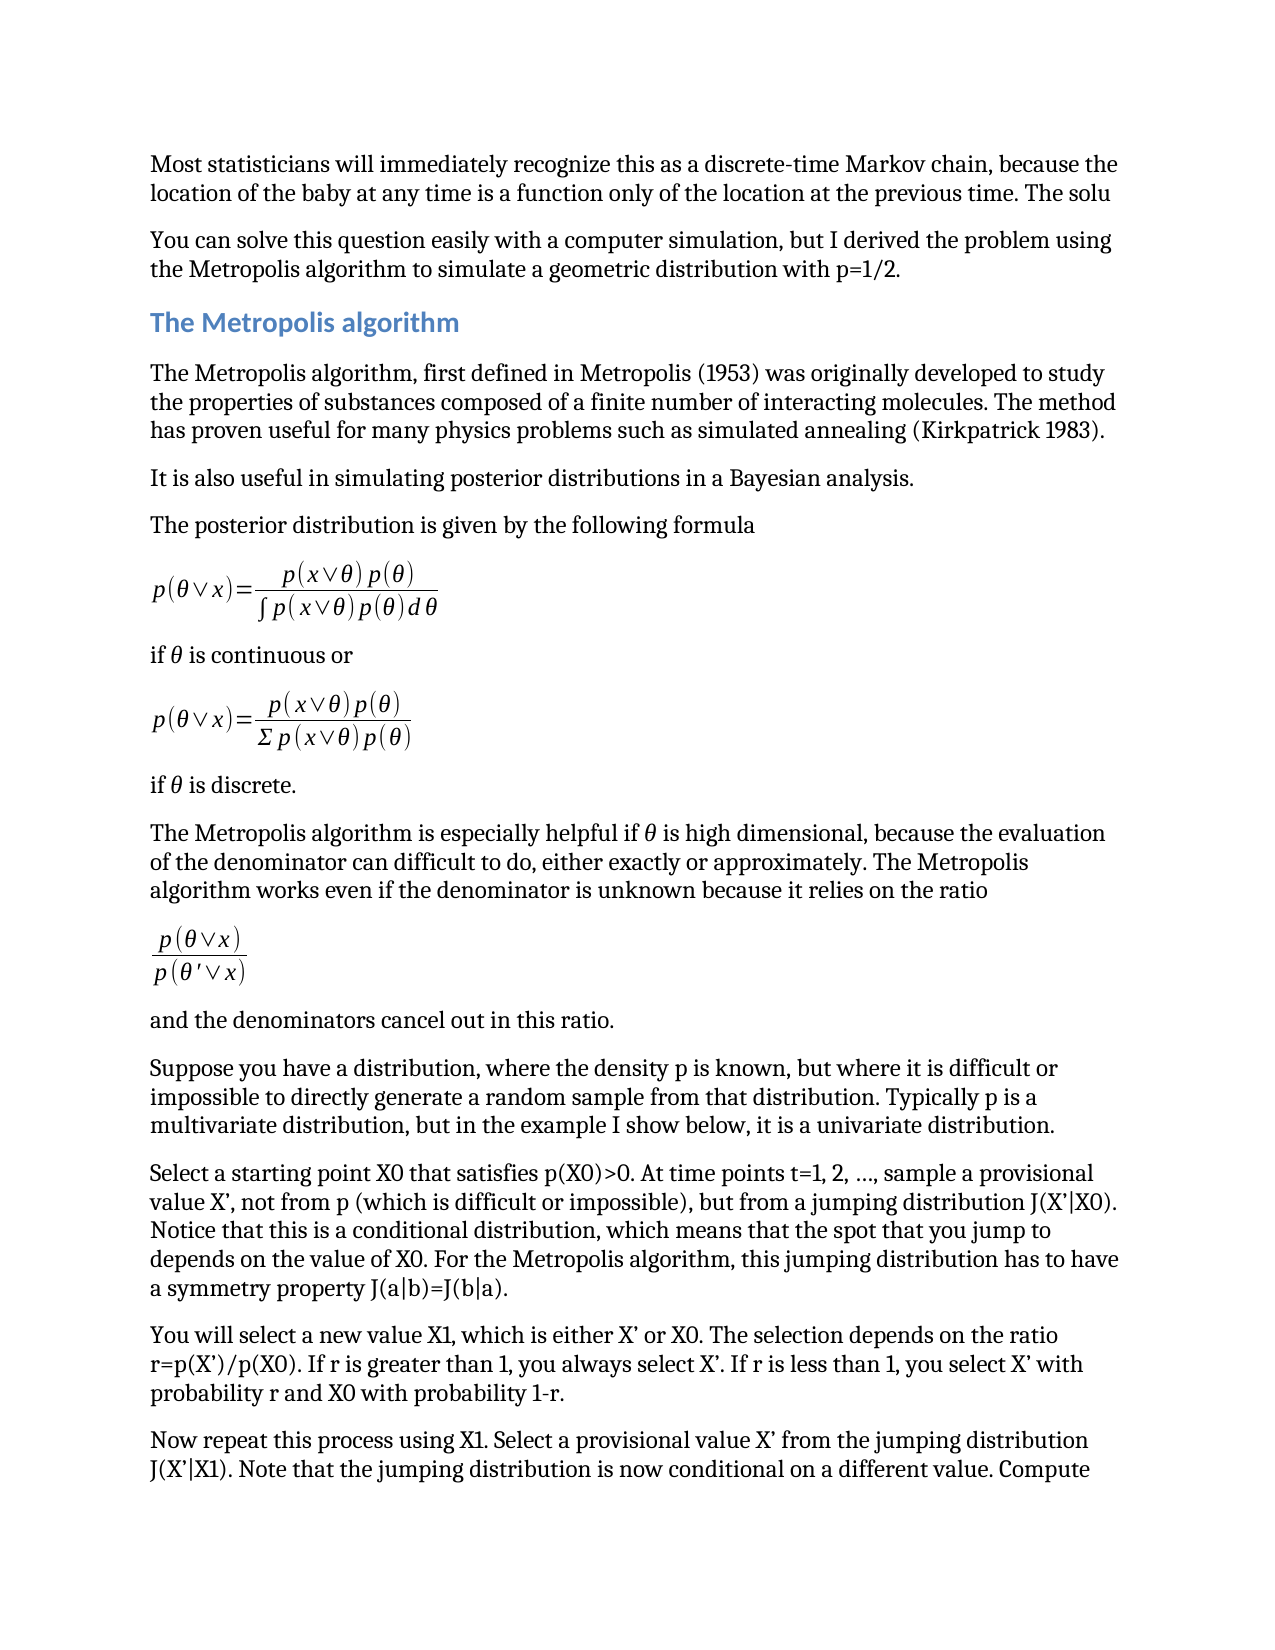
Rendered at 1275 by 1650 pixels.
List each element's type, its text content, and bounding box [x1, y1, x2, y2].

text and the denominators cancel out in this ratio. [150, 1006, 1125, 1035]
text The Metropolis algorithm, first defined in Metropolis (1953) was originally developed to study the properties of substances composed of a finite number of interacting molecules. The method has proven useful for many physics problems such as simulated annealing (Kirkpatrick 1983). [150, 359, 1125, 445]
text if is discrete. [150, 771, 1125, 800]
subtitle The Metropolis algorithm [150, 304, 1125, 340]
text Select a starting point X0 that satisfies p(X0)>0. At time points t=1, 2, …, sample a provisional value X’, not from p (which is difficult or impossible), but from a jumping distribution J(X’|X0). Notice that this is a conditional distribution, which means that the spot that you jump to depends on the value of X0. For the Metropolis algorithm, this jumping distribution has to have a symmetry property J(a|b)=J(b|a). [150, 1159, 1125, 1302]
text Suppose you have a distribution, where the density p is known, but where it is difficult or impossible to directly generate a random sample from that distribution. Typically p is a multivariate distribution, but in the example I show below, it is a univariate distribution. [150, 1054, 1125, 1140]
text You can solve this question easily with a computer simulation, but I derived the problem using the Metropolis algorithm to simulate a geometric distribution with p=1/2. [150, 226, 1125, 284]
text You will select a new value X1, which is either X’ or X0. The selection depends on the ratio r=p(X’)/p(X0). If r is greater than 1, you always select X’. If r is less than 1, you select X’ with probability r and X0 with probability 1-r. [150, 1321, 1125, 1407]
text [150, 1426, 1125, 1484]
text It is also useful in simulating posterior distributions in a Bayesian analysis. [150, 464, 1125, 493]
text if is continuous or [150, 641, 1125, 670]
text The posterior distribution is given by the following formula [150, 511, 1125, 540]
text Most statisticians will immediately recognize this as a discrete-time Markov chain, because the location of the baby at any time is a function only of the location at the previous time. The solu [150, 150, 1125, 207]
text The Metropolis algorithm is especially helpful if is high dimensional, because the evaluation of the denominator can difficult to do, either exactly or approximately. The Metropolis algorithm works even if the denominator is unknown because it relies on the ratio [150, 819, 1125, 905]
